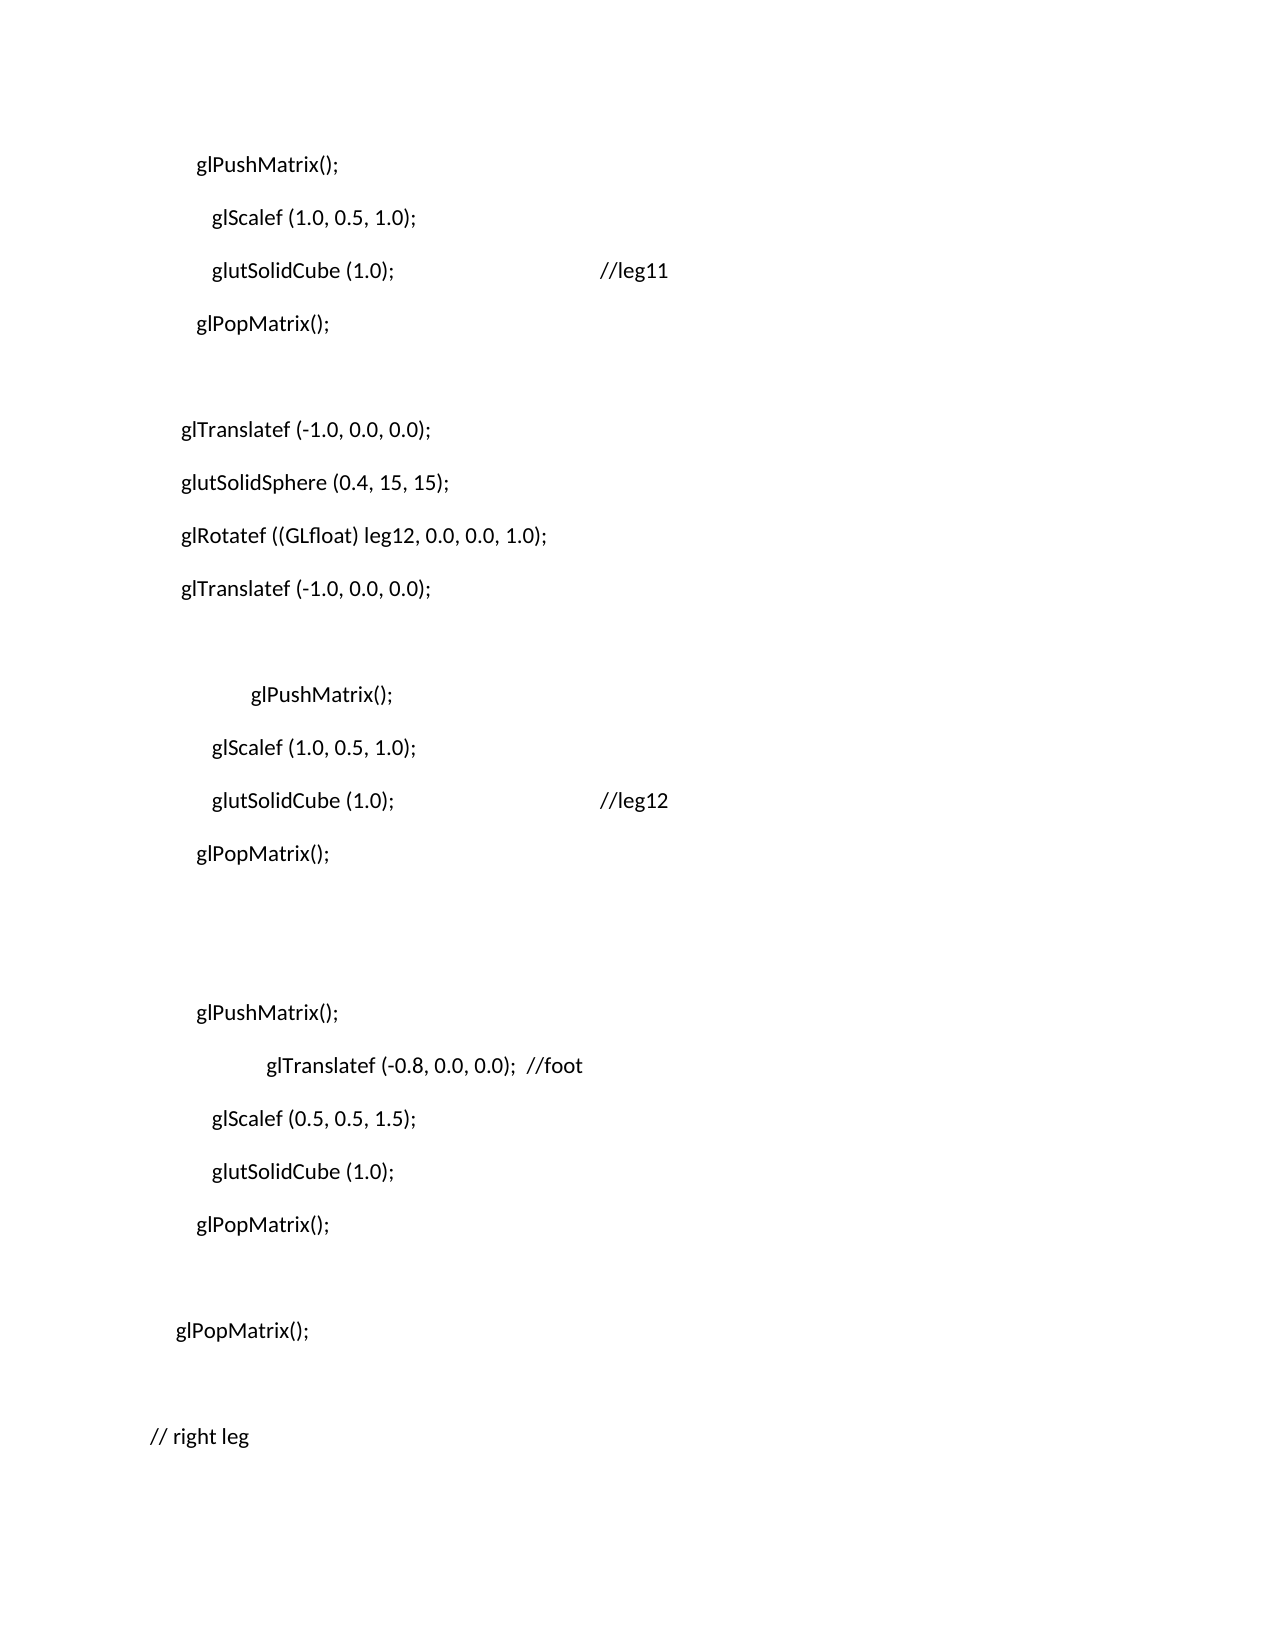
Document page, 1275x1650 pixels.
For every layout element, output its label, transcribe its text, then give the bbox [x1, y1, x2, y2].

text glTranslatef (-1.0, 0.0, 0.0); [150, 415, 1125, 443]
text glutSolidSphere (0.4, 15, 15); [150, 468, 1125, 496]
text glutSolidCube (1.0); //leg12 [150, 786, 1125, 814]
text glScalef (1.0, 0.5, 1.0); [150, 733, 1125, 761]
text glutSolidCube (1.0); [150, 1157, 1125, 1185]
text glPopMatrix(); [150, 1316, 1125, 1344]
text glRotatef ((GLfloat) leg12, 0.0, 0.0, 1.0); [150, 521, 1125, 549]
text glPushMatrix(); [150, 998, 1125, 1026]
text glScalef (1.0, 0.5, 1.0); [150, 203, 1125, 231]
text glTranslatef (-1.0, 0.0, 0.0); [150, 574, 1125, 602]
text glPushMatrix(); [150, 150, 1125, 178]
text // right leg [150, 1422, 1125, 1451]
text glutSolidCube (1.0); //leg11 [150, 256, 1125, 284]
text glScalef (0.5, 0.5, 1.5); [150, 1104, 1125, 1132]
text glPopMatrix(); [150, 309, 1125, 337]
text glTranslatef (-0.8, 0.0, 0.0); //foot [150, 1051, 1125, 1079]
text glPopMatrix(); [150, 839, 1125, 867]
text glPushMatrix(); [150, 680, 1125, 708]
text glPopMatrix(); [150, 1210, 1125, 1238]
